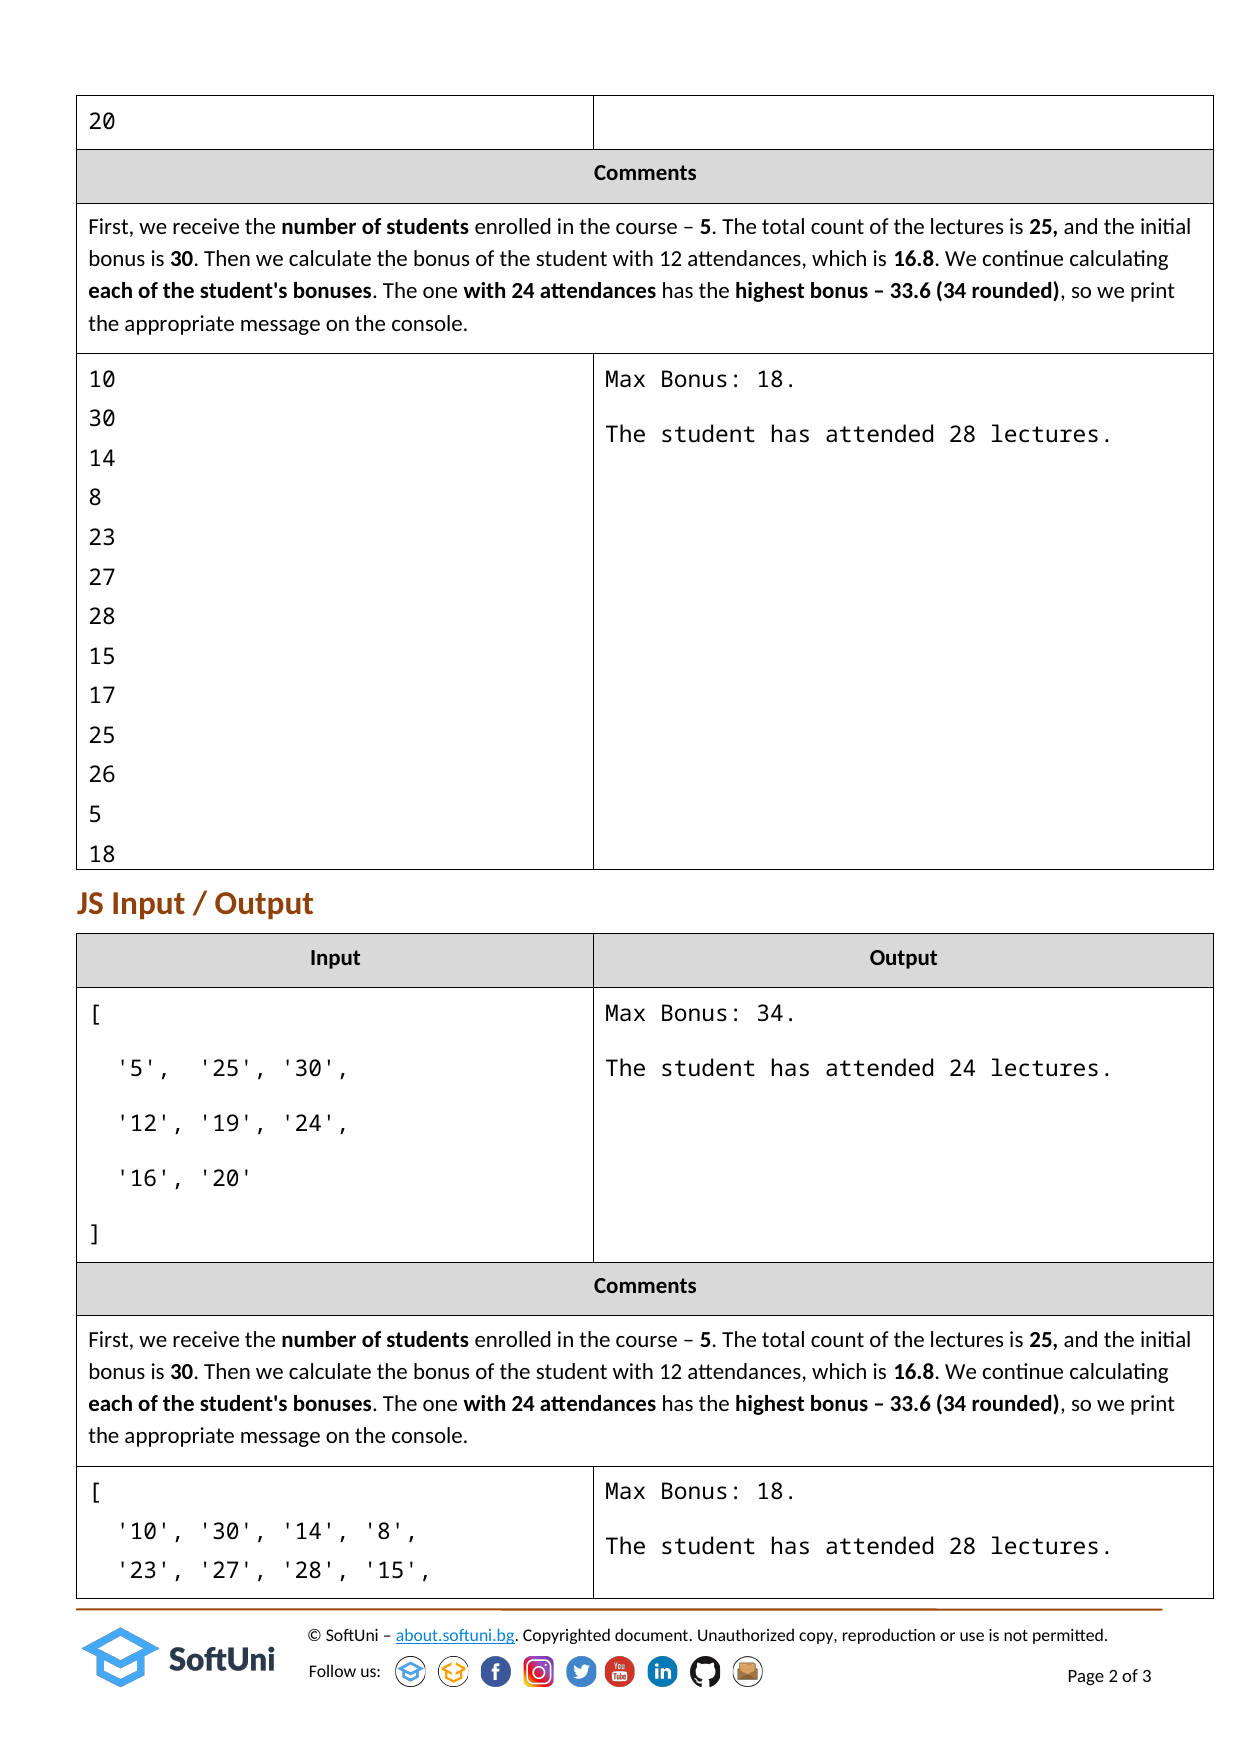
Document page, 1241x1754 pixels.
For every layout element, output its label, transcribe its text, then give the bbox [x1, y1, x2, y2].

subtitle JS Input / Output [77, 882, 1163, 923]
picture [690, 1656, 721, 1687]
picture [647, 1656, 656, 1665]
picture [669, 1656, 678, 1665]
table_cell First, we receive the number of students enrolled in the course – 5. The total count of the lectures is 25, and the initial bonus is 30. Then we calculate the bonus of the student with 12 attendances, which is 16.8. We continue calculating each of the student's bonuses. The one with 24 attendances has the highest bonus – 33.6 (34 rounded), so we print the appropriate message on the console. [77, 1316, 1213, 1466]
table_cell Comments [77, 150, 1213, 203]
picture [480, 1656, 511, 1687]
picture [647, 1678, 656, 1687]
table_cell Comments [77, 1263, 1213, 1315]
table_cell First, we receive the number of students enrolled in the course – 5. The total count of the lectures is 25, and the initial bonus is 30. Then we calculate the bonus of the student with 12 attendances, which is 16.8. We continue calculating each of the student's bonuses. The one with 24 attendances has the highest bonus – 33.6 (34 rounded), so we print the appropriate message on the console. [77, 204, 1213, 353]
table_header Input [77, 934, 593, 987]
picture [566, 1656, 597, 1687]
picture [75, 1621, 281, 1693]
picture [438, 1656, 469, 1687]
picture [669, 1678, 678, 1687]
table_cell 10 30 14 8 23 27 28 15 17 25 26 5 18 [77, 354, 593, 869]
picture [395, 1656, 426, 1687]
table_header Output [594, 934, 1213, 987]
picture [732, 1656, 763, 1687]
picture [604, 1656, 635, 1687]
table_cell [ '5', '25', '30', '12', '19', '24', '16', '20' ] [77, 988, 593, 1262]
picture [661, 1669, 671, 1678]
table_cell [77, 1467, 593, 1597]
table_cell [77, 96, 593, 149]
table_cell Max Bonus: 18. The student has attended 28 lectures. [594, 354, 1213, 869]
table_cell Max Bonus: 34. The student has attended 24 lectures. [594, 988, 1213, 1262]
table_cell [594, 1467, 1213, 1597]
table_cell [594, 96, 1213, 149]
picture [523, 1656, 554, 1687]
